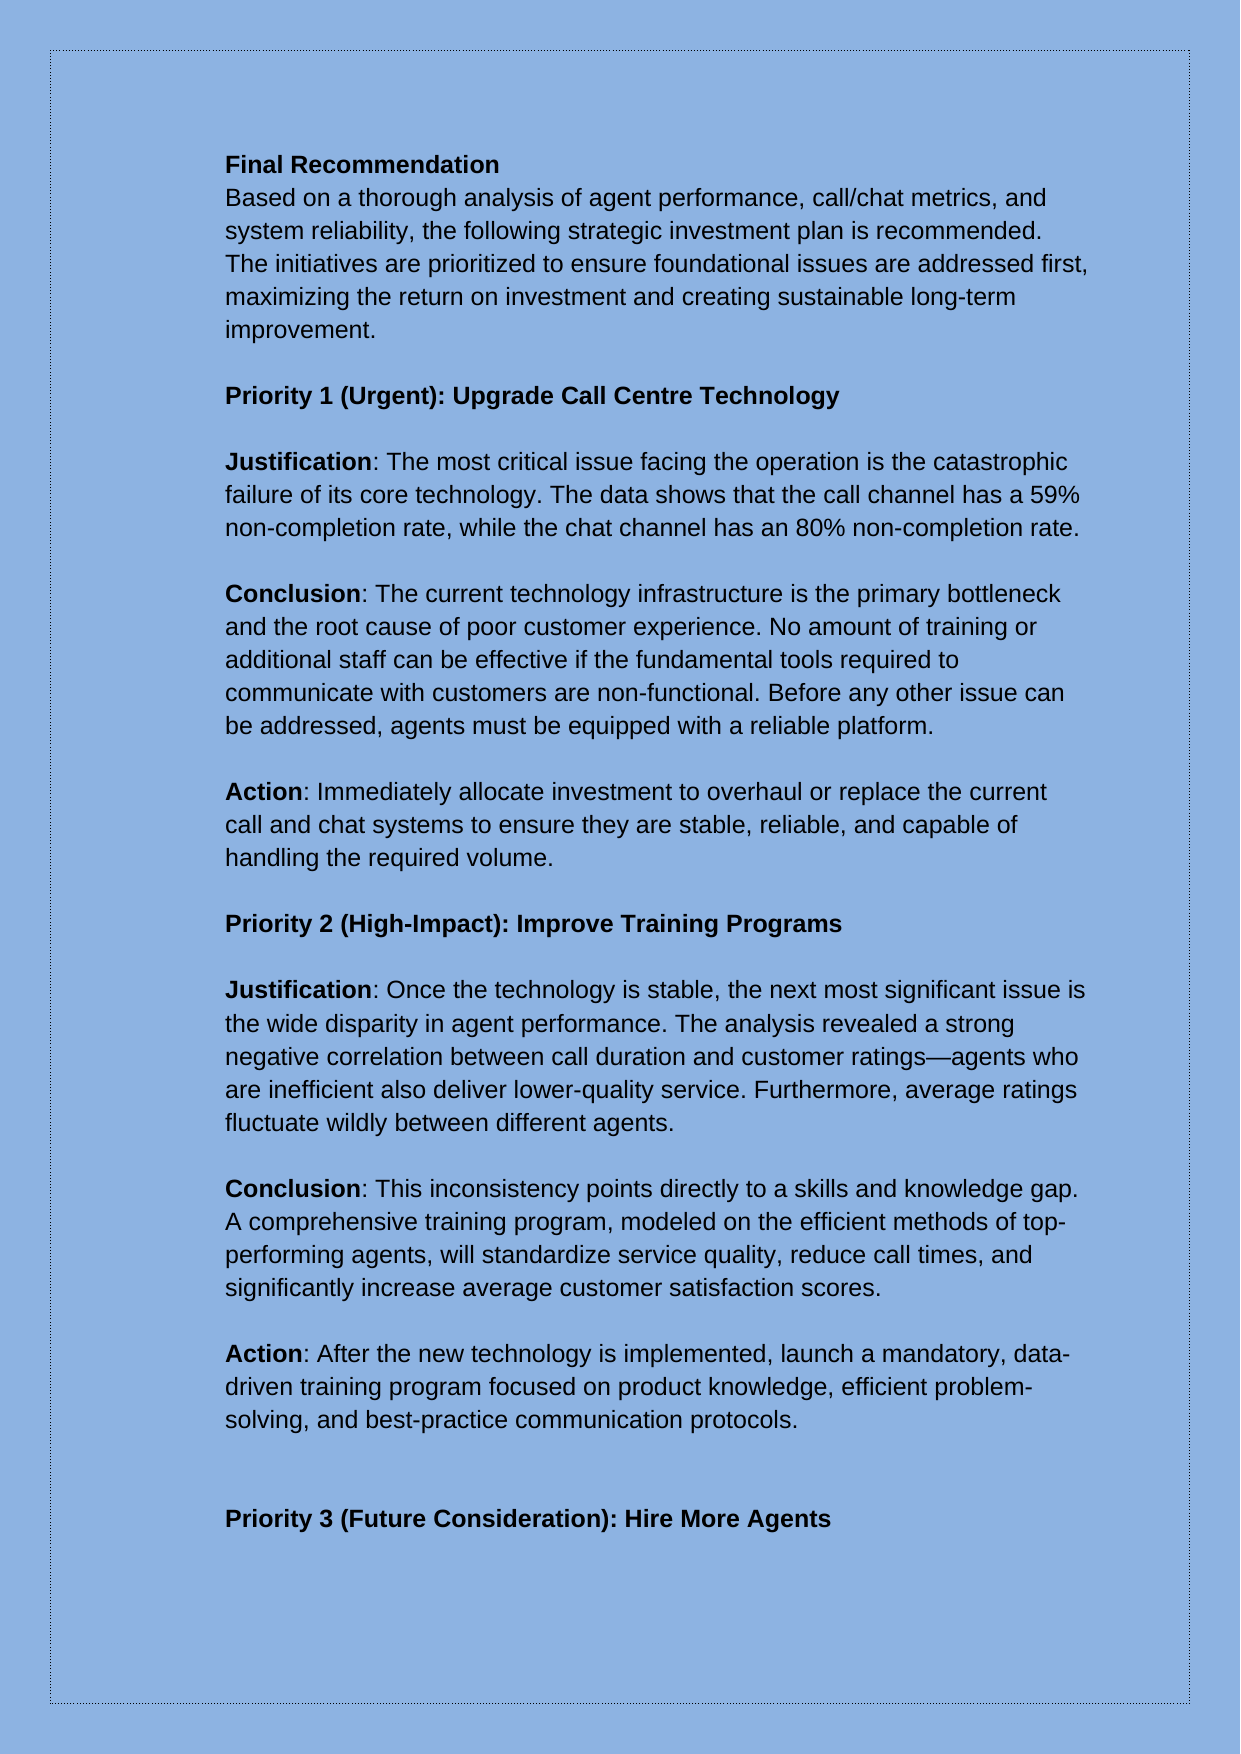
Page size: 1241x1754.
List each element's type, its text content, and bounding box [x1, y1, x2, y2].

text Action: After the new technology is implemented, launch a mandatory, data-driven training program focused on product knowledge, efficient problem-solving, and best-practice communication protocols. [225, 1339, 1090, 1433]
text Conclusion: This inconsistency points directly to a skills and knowledge gap. A comprehensive training program, modeled on the efficient methods of top-performing agents, will standardize service quality, reduce call times, and significantly increase average customer satisfaction scores. [225, 1174, 1090, 1301]
text Conclusion: The current technology infrastructure is the primary bottleneck and the root cause of poor customer experience. No amount of training or additional staff can be effective if the fundamental tools required to communicate with customers are non-functional. Before any other issue can be addressed, agents must be equipped with a reliable platform. [225, 579, 1090, 740]
text Justification: Once the technology is stable, the next most significant issue is the wide disparity in agent performance. The analysis revealed a strong negative correlation between call duration and customer ratings—agents who are inefficient also deliver lower-quality service. Furthermore, average ratings fluctuate wildly between different agents. [225, 976, 1090, 1136]
text Justification: The most critical issue facing the operation is the catastrophic failure of its core technology. The data shows that the call channel has a 59% non-completion rate, while the chat channel has an 80% non-completion rate. [225, 447, 1090, 542]
text Based on a thorough analysis of agent performance, call/chat metrics, and system reliability, the following strategic investment plan is recommended. The initiatives are prioritized to ensure foundational issues are addressed first, maximizing the return on investment and creating sustainable long-term improvement. [225, 183, 1090, 344]
text Priority 3 (Future Consideration): Hire More Agents [225, 1504, 1090, 1533]
text Priority 2 (High-Impact): Improve Training Programs [225, 909, 1090, 938]
text Final Recommendation [150, 150, 1090, 179]
text Action: Immediately allocate investment to overhaul or replace the current call and chat systems to ensure they are stable, reliable, and capable of handling the required volume. [225, 777, 1090, 872]
text Priority 1 (Urgent): Upgrade Call Centre Technology [225, 381, 1090, 410]
